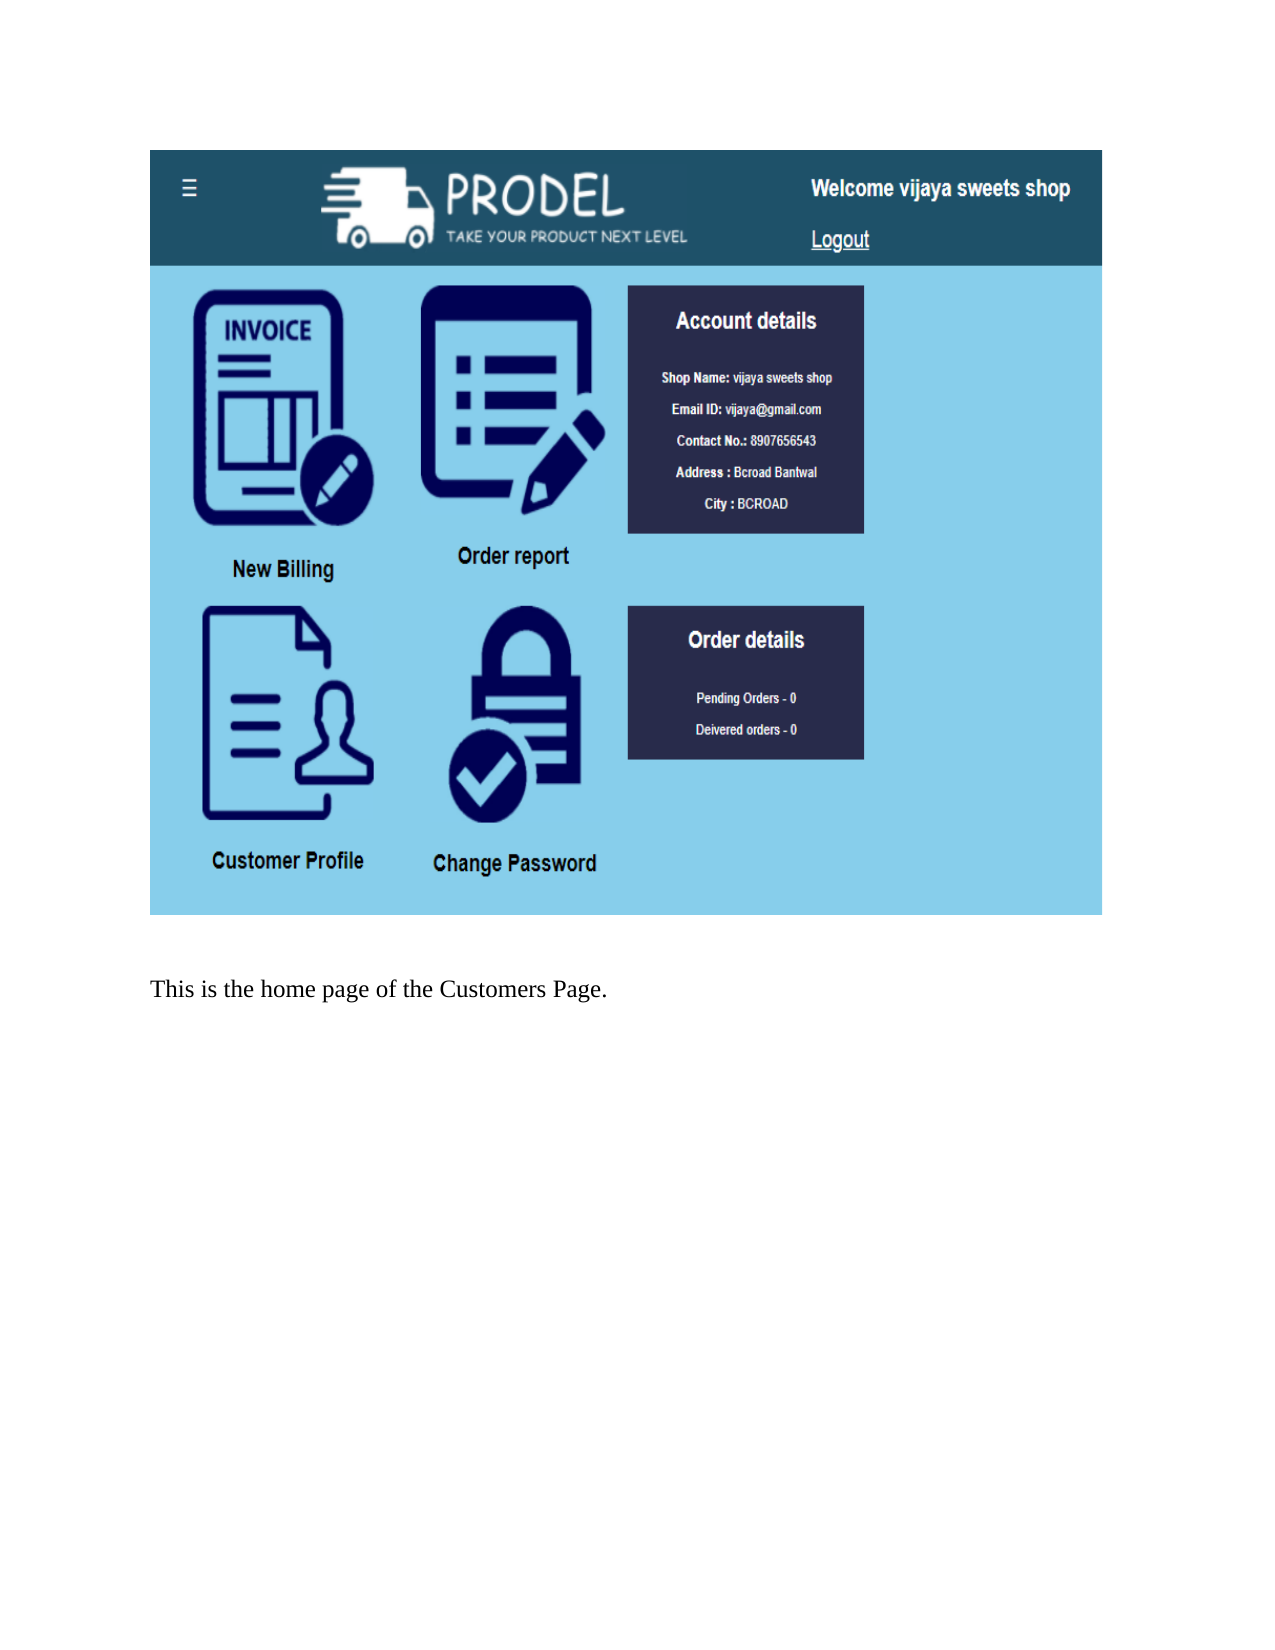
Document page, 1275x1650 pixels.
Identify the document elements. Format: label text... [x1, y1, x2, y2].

picture [150, 150, 1103, 915]
text This is the home page of the Customers Page. [150, 974, 1125, 1003]
